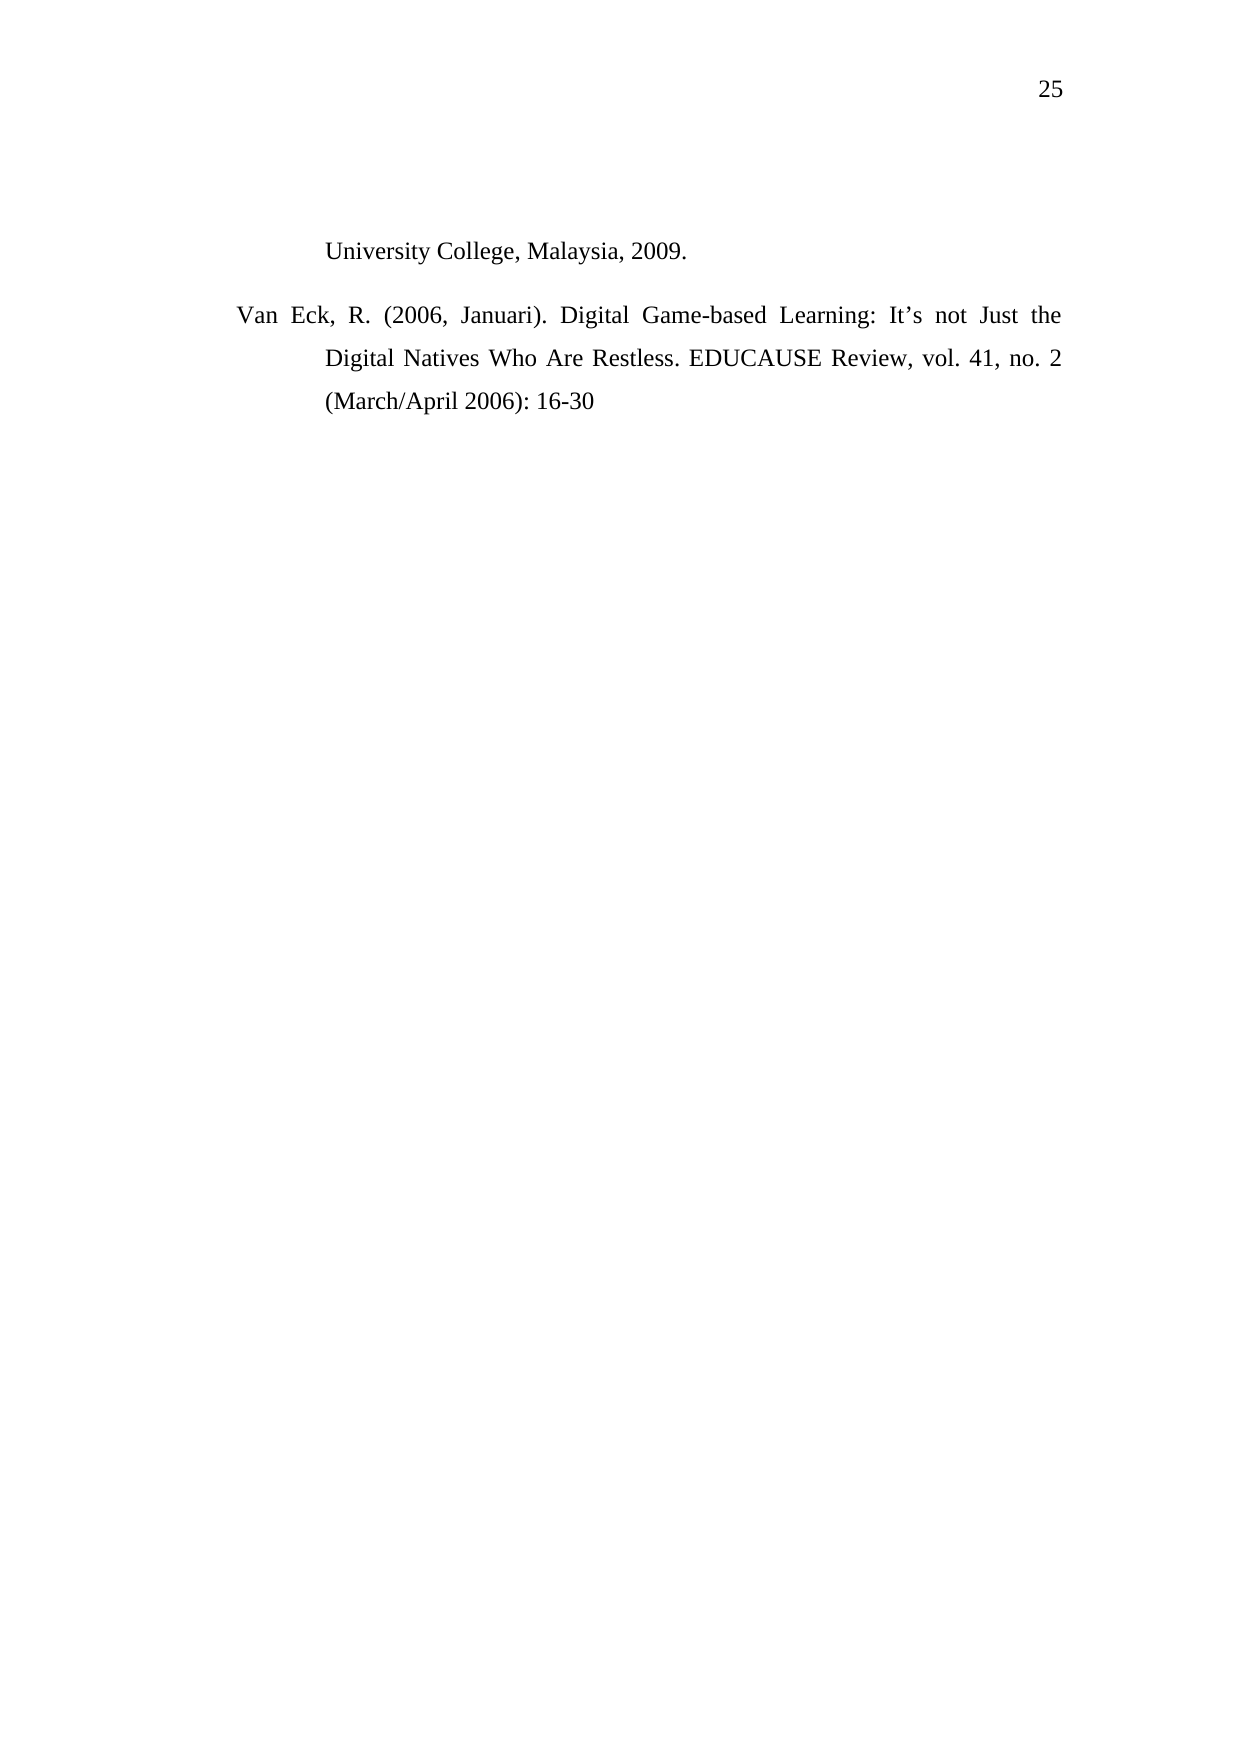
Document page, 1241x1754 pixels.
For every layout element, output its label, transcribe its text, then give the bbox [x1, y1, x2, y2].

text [236, 236, 1063, 265]
text Van Eck, R. (2006, Januari). Digital Game-based Learning: It’s not Just the Digital Natives Who Are Restless. EDUCAUSE Review, vol. 41, no. 2 (March/April 2006): 16-30 [236, 300, 1063, 415]
